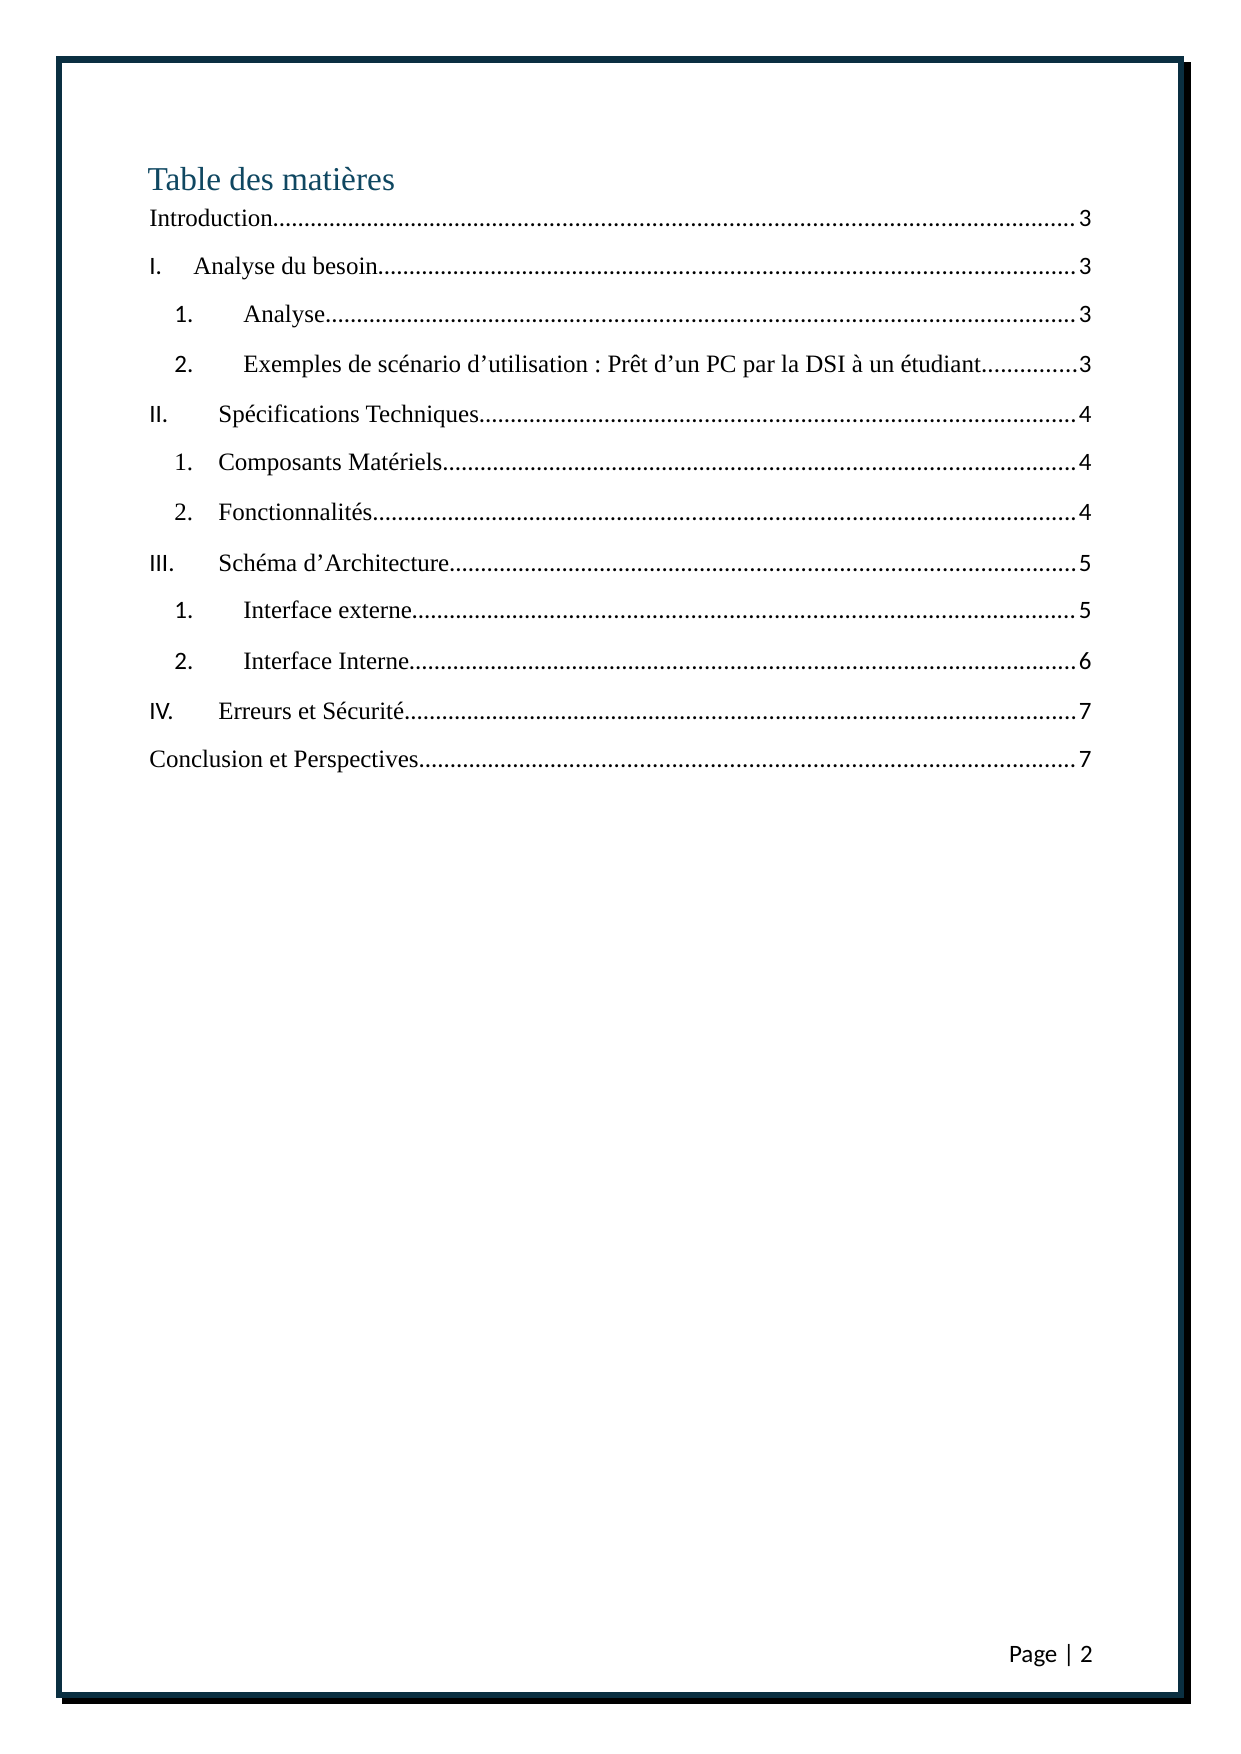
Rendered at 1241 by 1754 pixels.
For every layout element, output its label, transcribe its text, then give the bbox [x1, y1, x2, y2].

text Table des matières [147, 159, 1092, 198]
